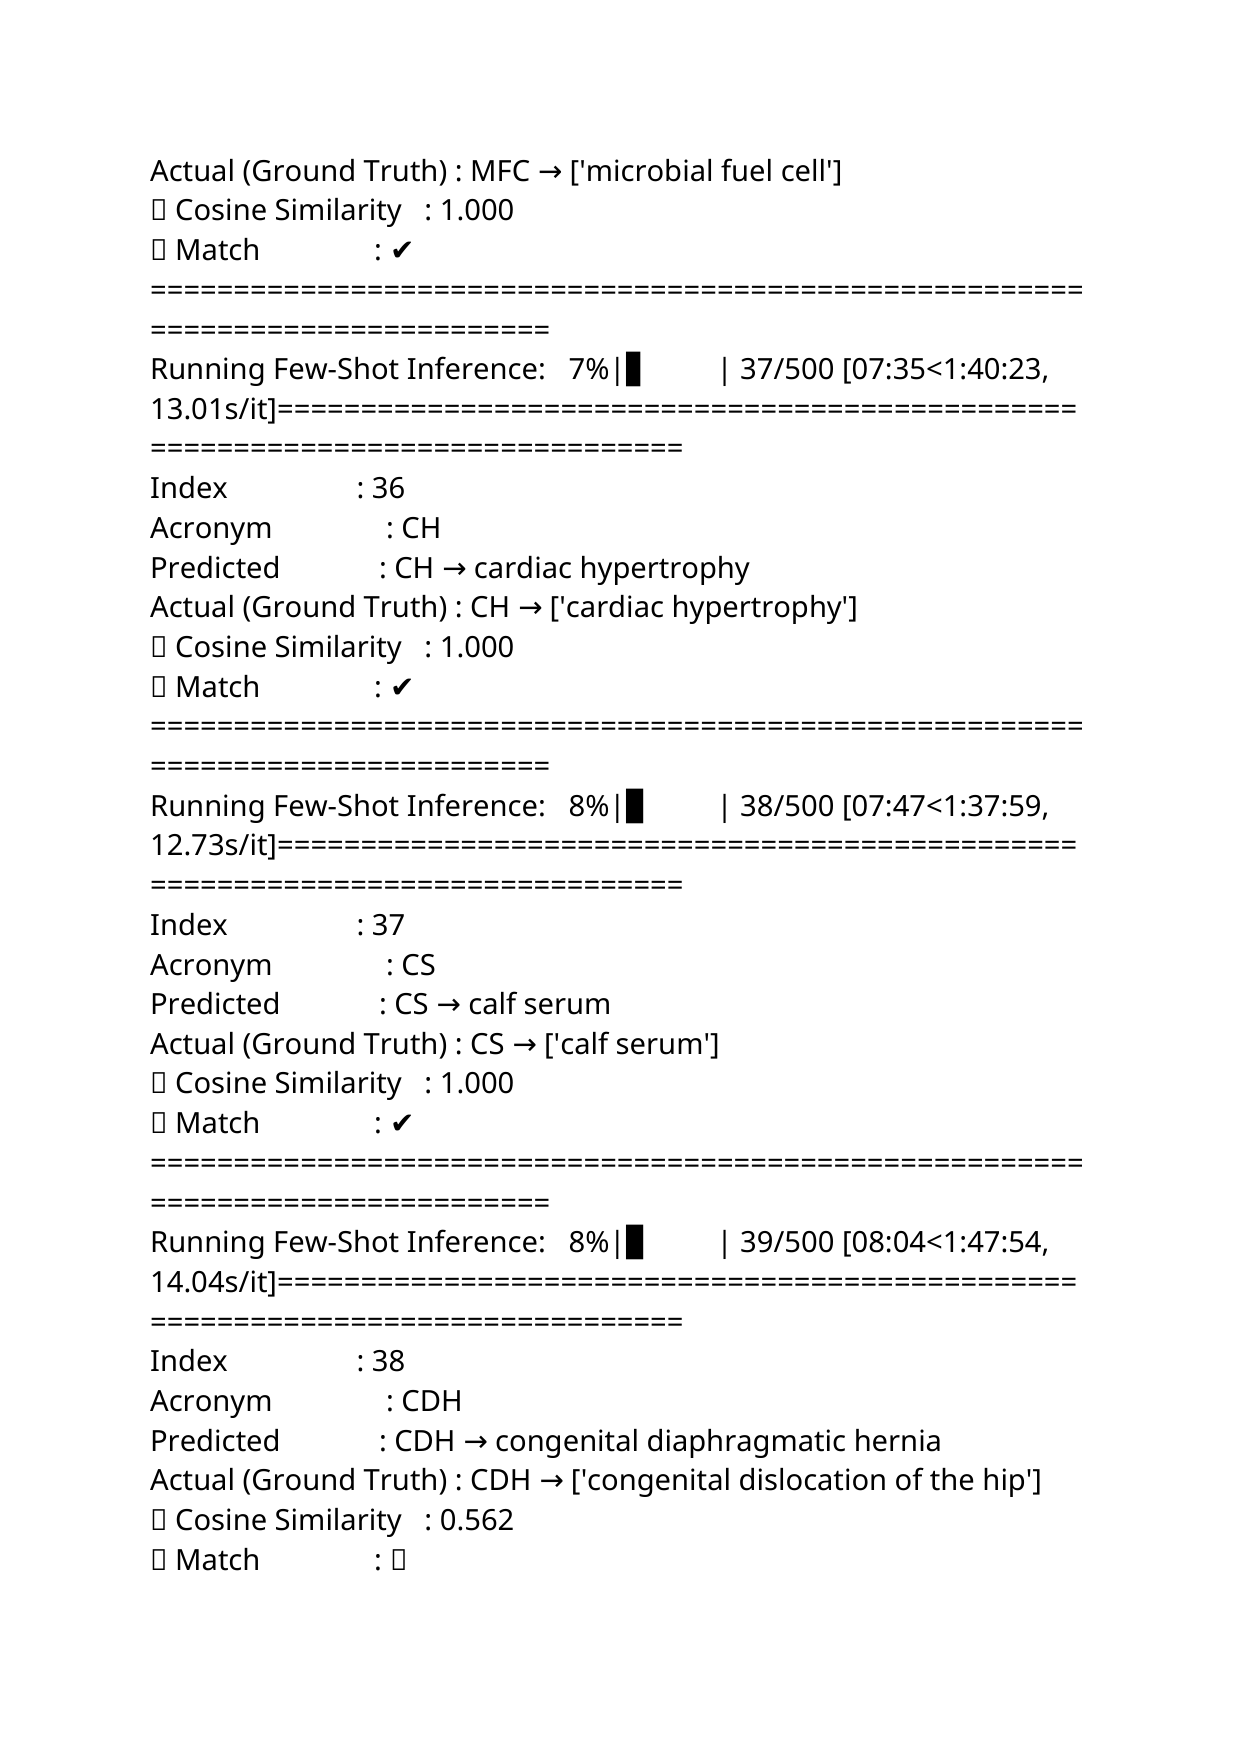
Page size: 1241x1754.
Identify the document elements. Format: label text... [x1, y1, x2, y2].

text 🎯 Match : ✔️ [150, 1102, 1090, 1142]
text Actual (Ground Truth) : MFC → ['microbial fuel cell'] [150, 150, 1090, 190]
text Acronym : CDH [150, 1380, 1090, 1420]
text Running Few-Shot Inference: 8%|▊ | 39/500 [08:04<1:47:54, 14.04s/it]================================================================================ [150, 1222, 1090, 1341]
text Running Few-Shot Inference: 8%|▊ | 38/500 [07:47<1:37:59, 12.73s/it]================================================================================ [150, 785, 1090, 904]
text Actual (Ground Truth) : CH → ['cardiac hypertrophy'] [150, 587, 1090, 626]
text 🎯 Match : ✔️ [150, 666, 1090, 706]
text Predicted : CH → cardiac hypertrophy [150, 547, 1090, 587]
text Index : 37 [150, 904, 1090, 944]
text Actual (Ground Truth) : CDH → ['congenital dislocation of the hip'] [150, 1460, 1090, 1499]
text ================================================================================ [150, 706, 1090, 785]
text Index : 38 [150, 1341, 1090, 1380]
text Acronym : CS [150, 944, 1090, 983]
text Predicted : CS → calf serum [150, 983, 1090, 1023]
text Predicted : CDH → congenital diaphragmatic hernia [150, 1420, 1090, 1460]
text 📏 Cosine Similarity : 1.000 [150, 626, 1090, 666]
text 🎯 Match : ❌ [150, 1539, 1090, 1579]
text Acronym : CH [150, 507, 1090, 547]
text 📏 Cosine Similarity : 0.562 [150, 1499, 1090, 1539]
text ================================================================================ [150, 269, 1090, 348]
text Running Few-Shot Inference: 7%|▋ | 37/500 [07:35<1:40:23, 13.01s/it]================================================================================ [150, 348, 1090, 467]
text ================================================================================ [150, 1142, 1090, 1222]
text 📏 Cosine Similarity : 1.000 [150, 190, 1090, 229]
text Actual (Ground Truth) : CS → ['calf serum'] [150, 1023, 1090, 1063]
text 🎯 Match : ✔️ [150, 229, 1090, 269]
text 📏 Cosine Similarity : 1.000 [150, 1063, 1090, 1102]
text Index : 36 [150, 467, 1090, 507]
